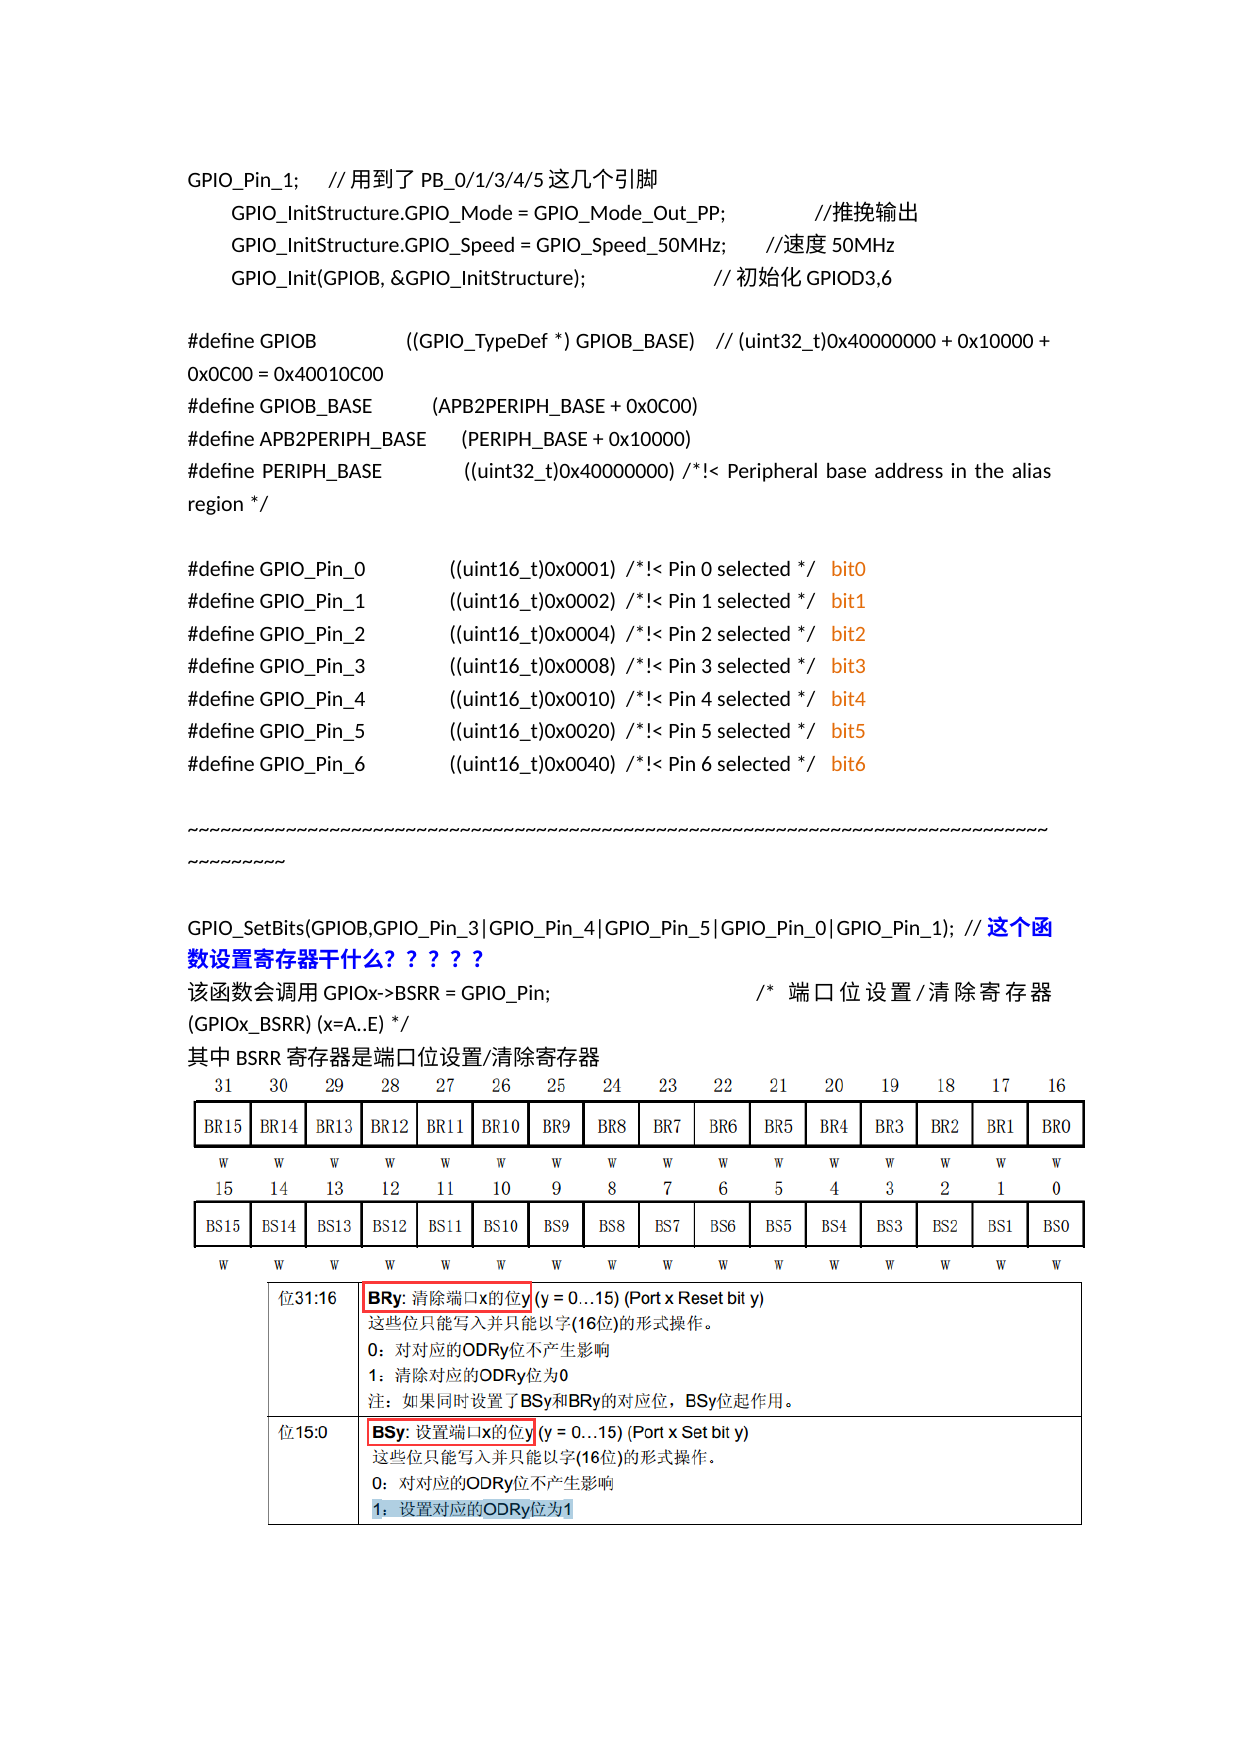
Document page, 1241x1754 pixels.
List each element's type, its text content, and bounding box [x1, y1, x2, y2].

text #define GPIO_Pin_2 ((uint16_t)0x0004) /*!< Pin 2 selected */ bit2 [187, 617, 1053, 649]
text #define GPIO_Pin_4 ((uint16_t)0x0010) /*!< Pin 4 selected */ bit4 [187, 682, 1053, 714]
text #define GPIO_Pin_1 ((uint16_t)0x0002) /*!< Pin 1 selected */ bit1 [187, 584, 1053, 617]
text ~~~~~~~~~~~~~~~~~~~~~~~~~~~~~~~~~~~~~~~~~~~~~~~~~~~~~~~~~~~~~~~~~~~~~~~~~~~~~~~~~~~~~~~~ [187, 812, 1053, 877]
text GPIO_Init(GPIOB, &GPIO_InitStructure); // 初始化GPIOD3,6 [187, 259, 1053, 292]
text #define GPIOB ((GPIO_TypeDef *) GPIOB_BASE) // (uint32_t)0x40000000 + 0x10000 + 0x0C00 = 0x40010C00 [187, 324, 1053, 389]
text #define GPIO_Pin_5 ((uint16_t)0x0020) /*!< Pin 5 selected */ bit5 [187, 714, 1053, 747]
text #define GPIO_Pin_3 ((uint16_t)0x0008) /*!< Pin 3 selected */ bit3 [187, 649, 1053, 682]
text #define GPIO_Pin_0 ((uint16_t)0x0001) /*!< Pin 0 selected */ bit0 [187, 552, 1053, 584]
text #define GPIO_Pin_6 ((uint16_t)0x0040) /*!< Pin 6 selected */ bit6 [187, 747, 1053, 779]
text GPIO_InitStructure.GPIO_Speed = GPIO_Speed_50MHz; //速度50MHz [187, 227, 1053, 259]
text #define GPIOB_BASE (APB2PERIPH_BASE + 0x0C00) [187, 389, 1053, 422]
text GPIO_SetBits(GPIOB,GPIO_Pin_3|GPIO_Pin_4|GPIO_Pin_5|GPIO_Pin_0|GPIO_Pin_1); // 这个函数设置寄存器干什么？？？？？ [187, 909, 1053, 974]
picture [187, 1072, 1088, 1529]
text #define APB2PERIPH_BASE (PERIPH_BASE + 0x10000) [187, 422, 1053, 454]
text GPIO_InitStructure.GPIO_Mode = GPIO_Mode_Out_PP; //推挽输出 [187, 194, 1053, 227]
text #define PERIPH_BASE ((uint32_t)0x40000000) /*!< Peripheral base address in the alias region */ [187, 454, 1053, 519]
text 该函数会调用GPIOx->BSRR = GPIO_Pin; /* 端口位设置/清除寄存器(GPIOx_BSRR) (x=A..E) */ [187, 974, 1053, 1039]
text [187, 162, 1053, 194]
text 其中BSRR寄存器是端口位设置/清除寄存器 [187, 1039, 1053, 1072]
